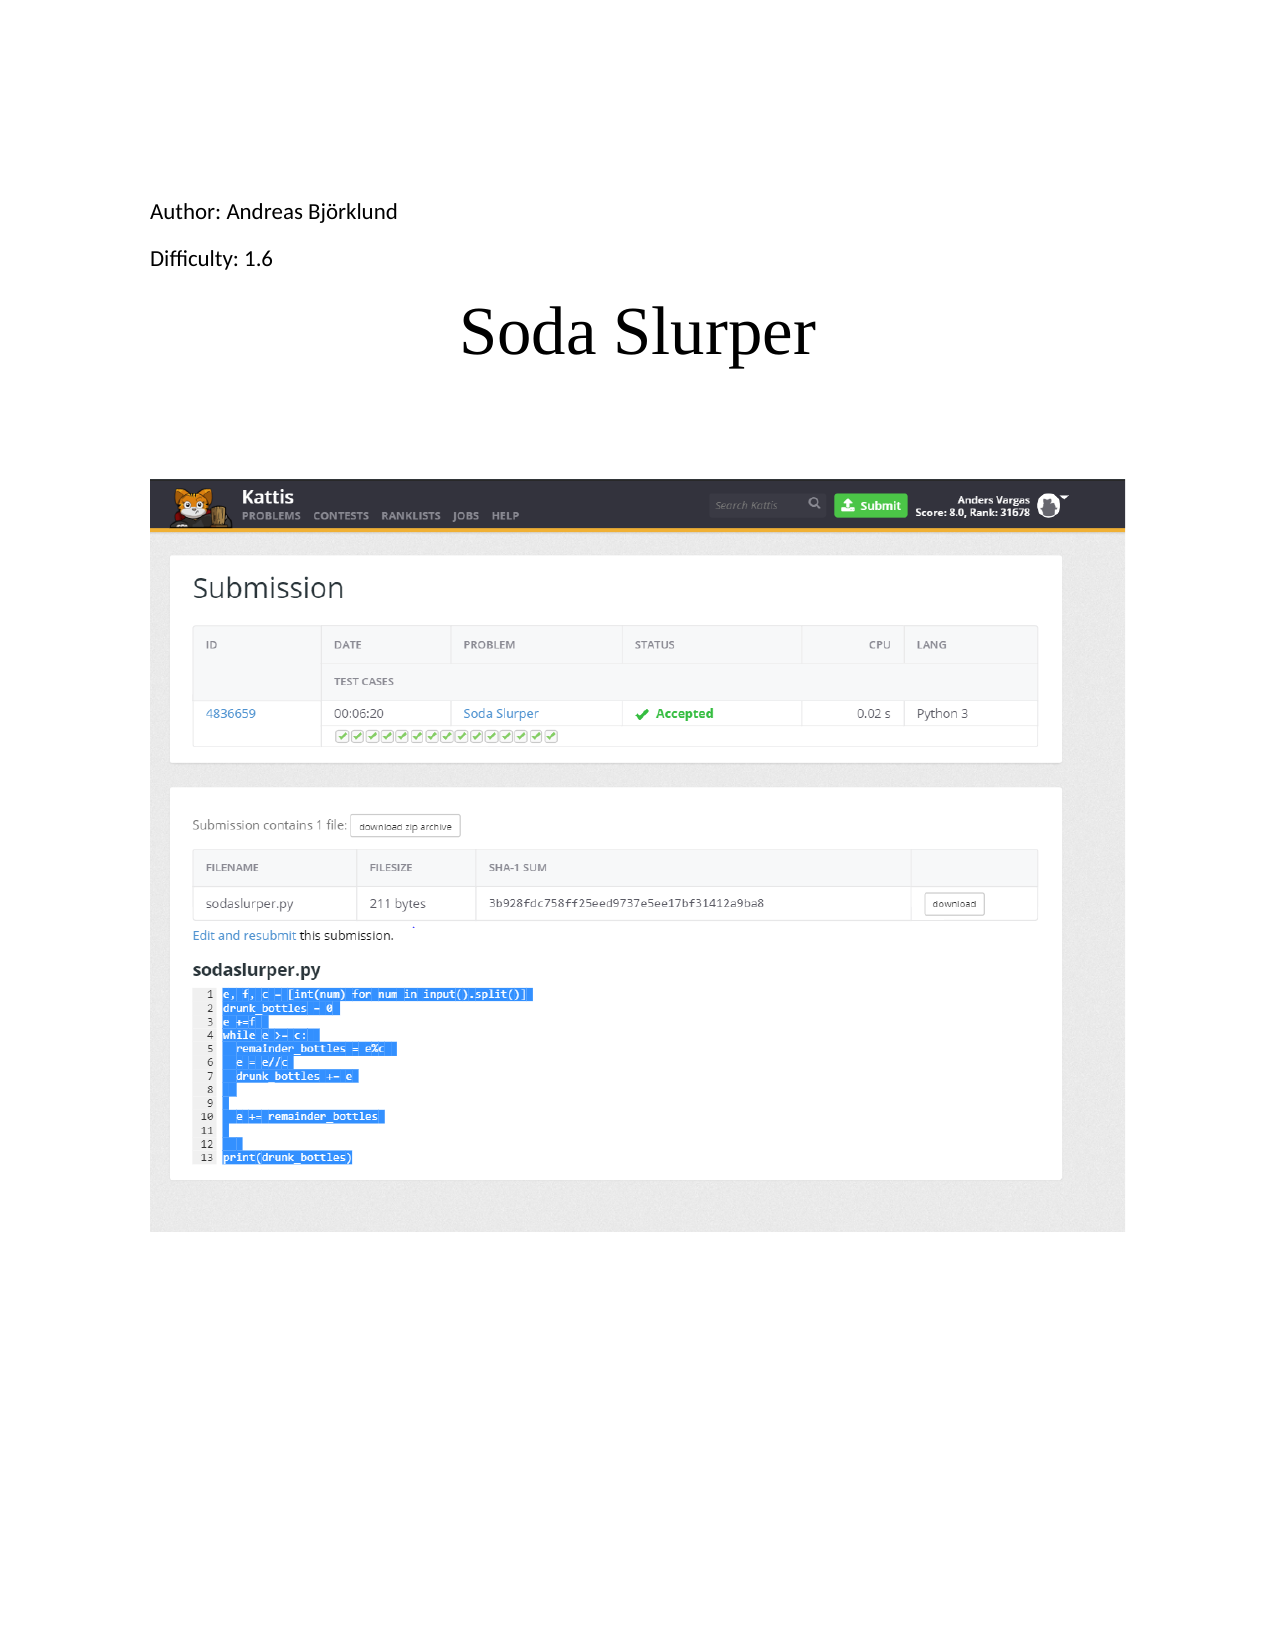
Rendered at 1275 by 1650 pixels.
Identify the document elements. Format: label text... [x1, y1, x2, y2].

text Author: Andreas Björklund [150, 197, 1125, 225]
picture [150, 479, 1125, 1232]
text Soda Slurper [150, 291, 1125, 370]
text Difficulty: 1.6 [150, 244, 1125, 272]
